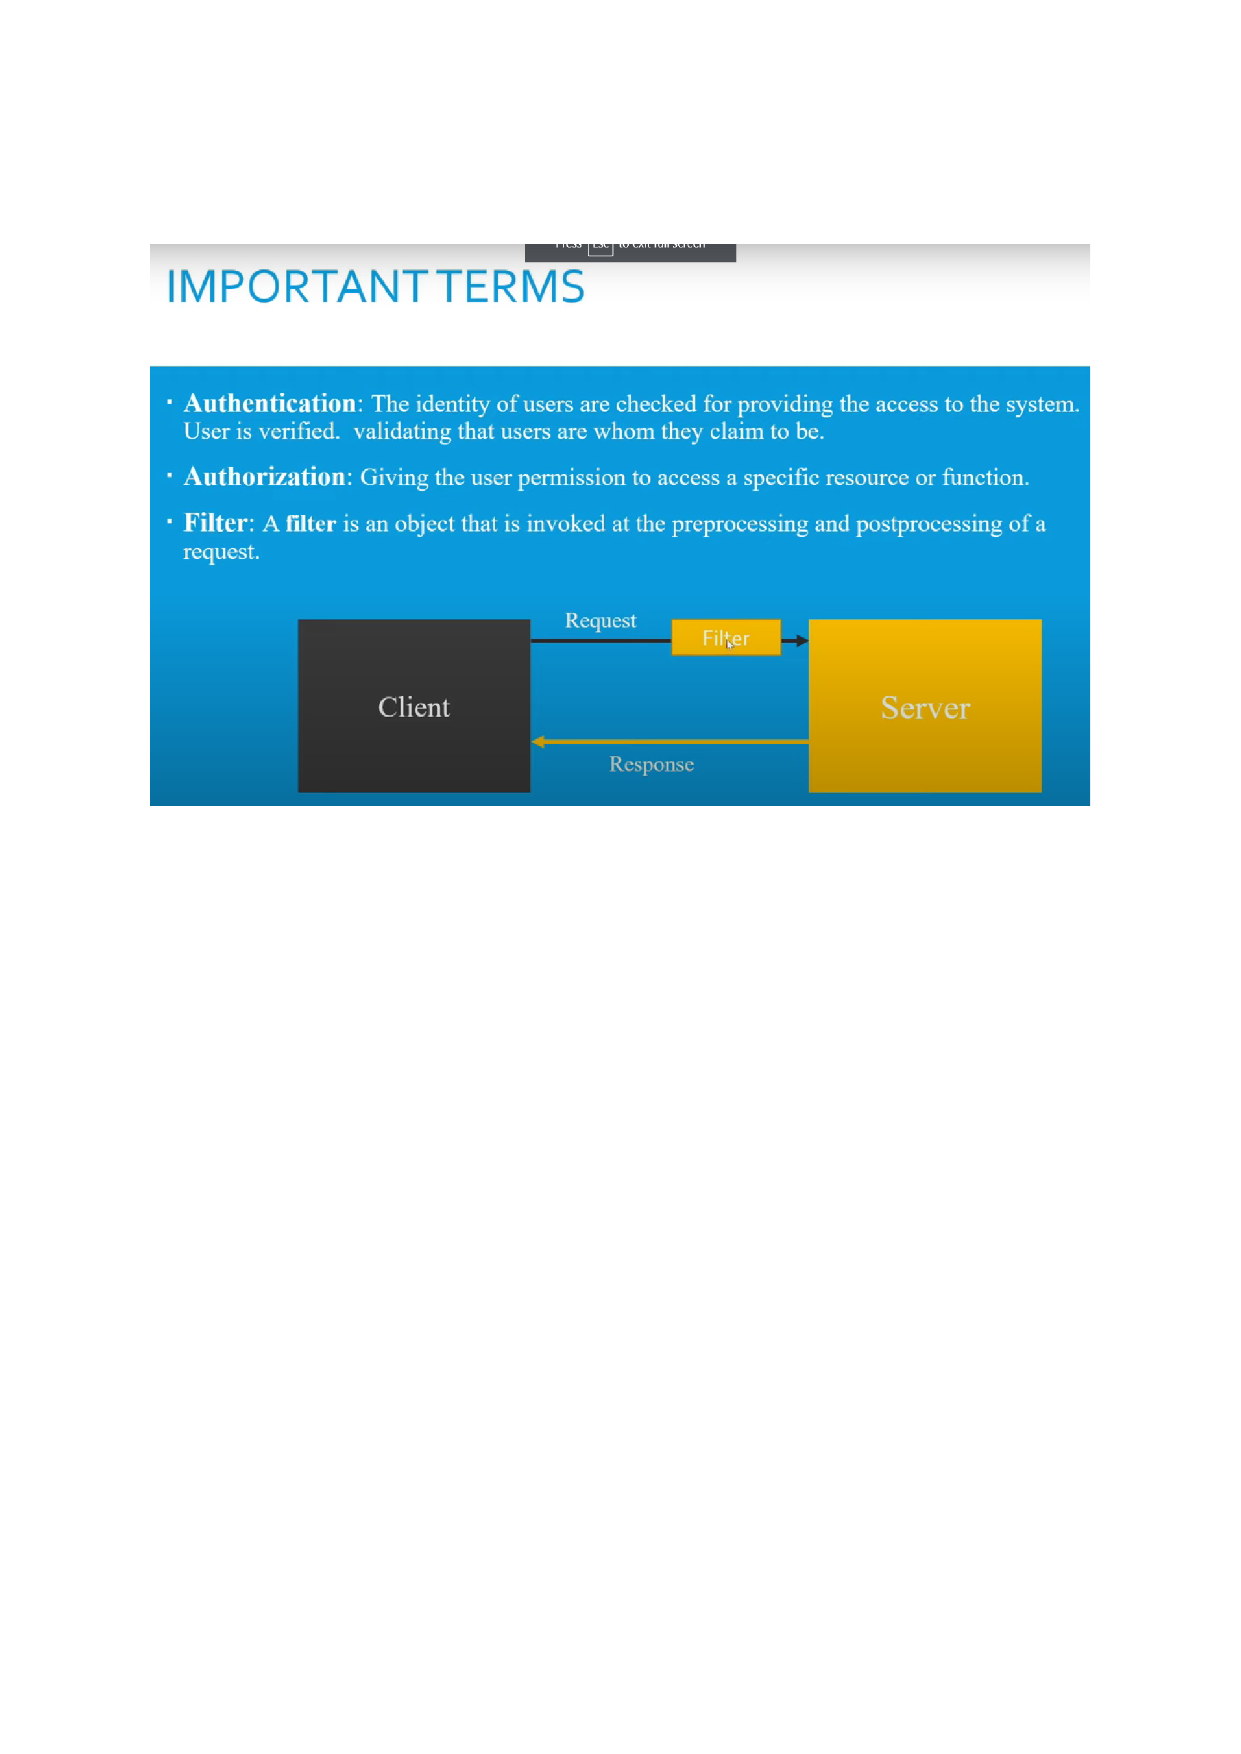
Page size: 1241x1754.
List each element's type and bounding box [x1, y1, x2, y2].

picture [638, 514, 666, 533]
picture [487, 475, 512, 484]
picture [610, 756, 693, 777]
picture [738, 401, 770, 418]
picture [705, 394, 714, 412]
picture [675, 395, 695, 412]
picture [508, 427, 551, 440]
picture [220, 469, 227, 486]
picture [529, 520, 545, 533]
picture [312, 396, 340, 412]
picture [436, 471, 441, 484]
picture [619, 395, 660, 412]
picture [184, 422, 190, 438]
picture [187, 466, 201, 484]
picture [418, 395, 470, 412]
picture [740, 428, 763, 440]
picture [285, 472, 300, 486]
picture [924, 475, 936, 485]
picture [372, 395, 409, 412]
picture [876, 401, 939, 412]
picture [723, 422, 738, 440]
picture [237, 519, 248, 533]
picture [344, 399, 355, 412]
picture [804, 474, 819, 484]
picture [583, 514, 606, 531]
picture [270, 395, 297, 412]
picture [558, 475, 568, 486]
picture [184, 548, 214, 566]
picture [471, 475, 486, 484]
picture [784, 475, 793, 484]
picture [298, 619, 1042, 793]
picture [745, 475, 786, 492]
picture [1009, 520, 1020, 532]
picture [633, 471, 645, 484]
picture [952, 471, 1004, 484]
picture [662, 422, 703, 444]
picture [558, 427, 586, 440]
picture [946, 398, 963, 412]
picture [510, 397, 516, 412]
picture [580, 401, 608, 412]
picture [328, 421, 339, 438]
picture [312, 428, 327, 439]
picture [972, 395, 1000, 412]
picture [566, 612, 579, 629]
picture [506, 521, 520, 533]
picture [205, 473, 217, 486]
picture [1007, 475, 1022, 485]
picture [399, 475, 414, 485]
picture [204, 394, 268, 412]
picture [577, 475, 588, 484]
picture [523, 401, 573, 412]
picture [418, 474, 428, 480]
picture [307, 428, 311, 440]
picture [778, 429, 789, 440]
picture [287, 516, 305, 533]
picture [229, 468, 287, 486]
picture [662, 395, 673, 414]
picture [215, 548, 241, 558]
picture [150, 244, 1091, 366]
picture [772, 401, 780, 410]
picture [354, 427, 376, 440]
picture [795, 422, 823, 440]
picture [1013, 401, 1026, 412]
picture [201, 512, 235, 534]
picture [1007, 401, 1015, 412]
picture [185, 510, 206, 533]
picture [300, 399, 310, 412]
picture [612, 421, 655, 440]
picture [841, 395, 869, 412]
picture [580, 615, 636, 632]
picture [361, 468, 383, 484]
picture [479, 401, 488, 418]
picture [1022, 514, 1031, 533]
picture [386, 474, 396, 484]
picture [614, 518, 630, 532]
picture [195, 422, 230, 440]
picture [815, 514, 850, 533]
picture [366, 519, 388, 533]
picture [442, 468, 464, 484]
picture [458, 422, 494, 440]
picture [238, 427, 252, 440]
picture [547, 514, 582, 533]
picture [943, 468, 952, 484]
picture [771, 425, 777, 439]
picture [472, 399, 477, 412]
picture [658, 474, 719, 484]
picture [259, 423, 305, 440]
picture [1026, 398, 1079, 413]
picture [462, 514, 497, 533]
picture [263, 516, 279, 532]
picture [301, 468, 344, 486]
picture [712, 401, 732, 412]
picture [518, 474, 555, 492]
picture [610, 475, 625, 485]
picture [797, 468, 807, 484]
picture [501, 427, 506, 439]
picture [416, 481, 429, 490]
picture [673, 520, 745, 536]
picture [1037, 520, 1046, 532]
picture [971, 520, 1002, 536]
picture [780, 401, 788, 412]
picture [309, 517, 337, 533]
picture [857, 517, 970, 536]
picture [791, 395, 833, 418]
picture [187, 394, 202, 412]
picture [595, 427, 608, 438]
picture [617, 403, 624, 412]
picture [245, 545, 259, 558]
picture [727, 474, 737, 484]
picture [497, 401, 509, 412]
picture [741, 520, 808, 536]
picture [863, 474, 909, 484]
picture [826, 474, 860, 484]
picture [710, 427, 719, 439]
picture [344, 520, 359, 532]
picture [379, 421, 451, 444]
picture [396, 514, 455, 536]
picture [582, 475, 594, 484]
